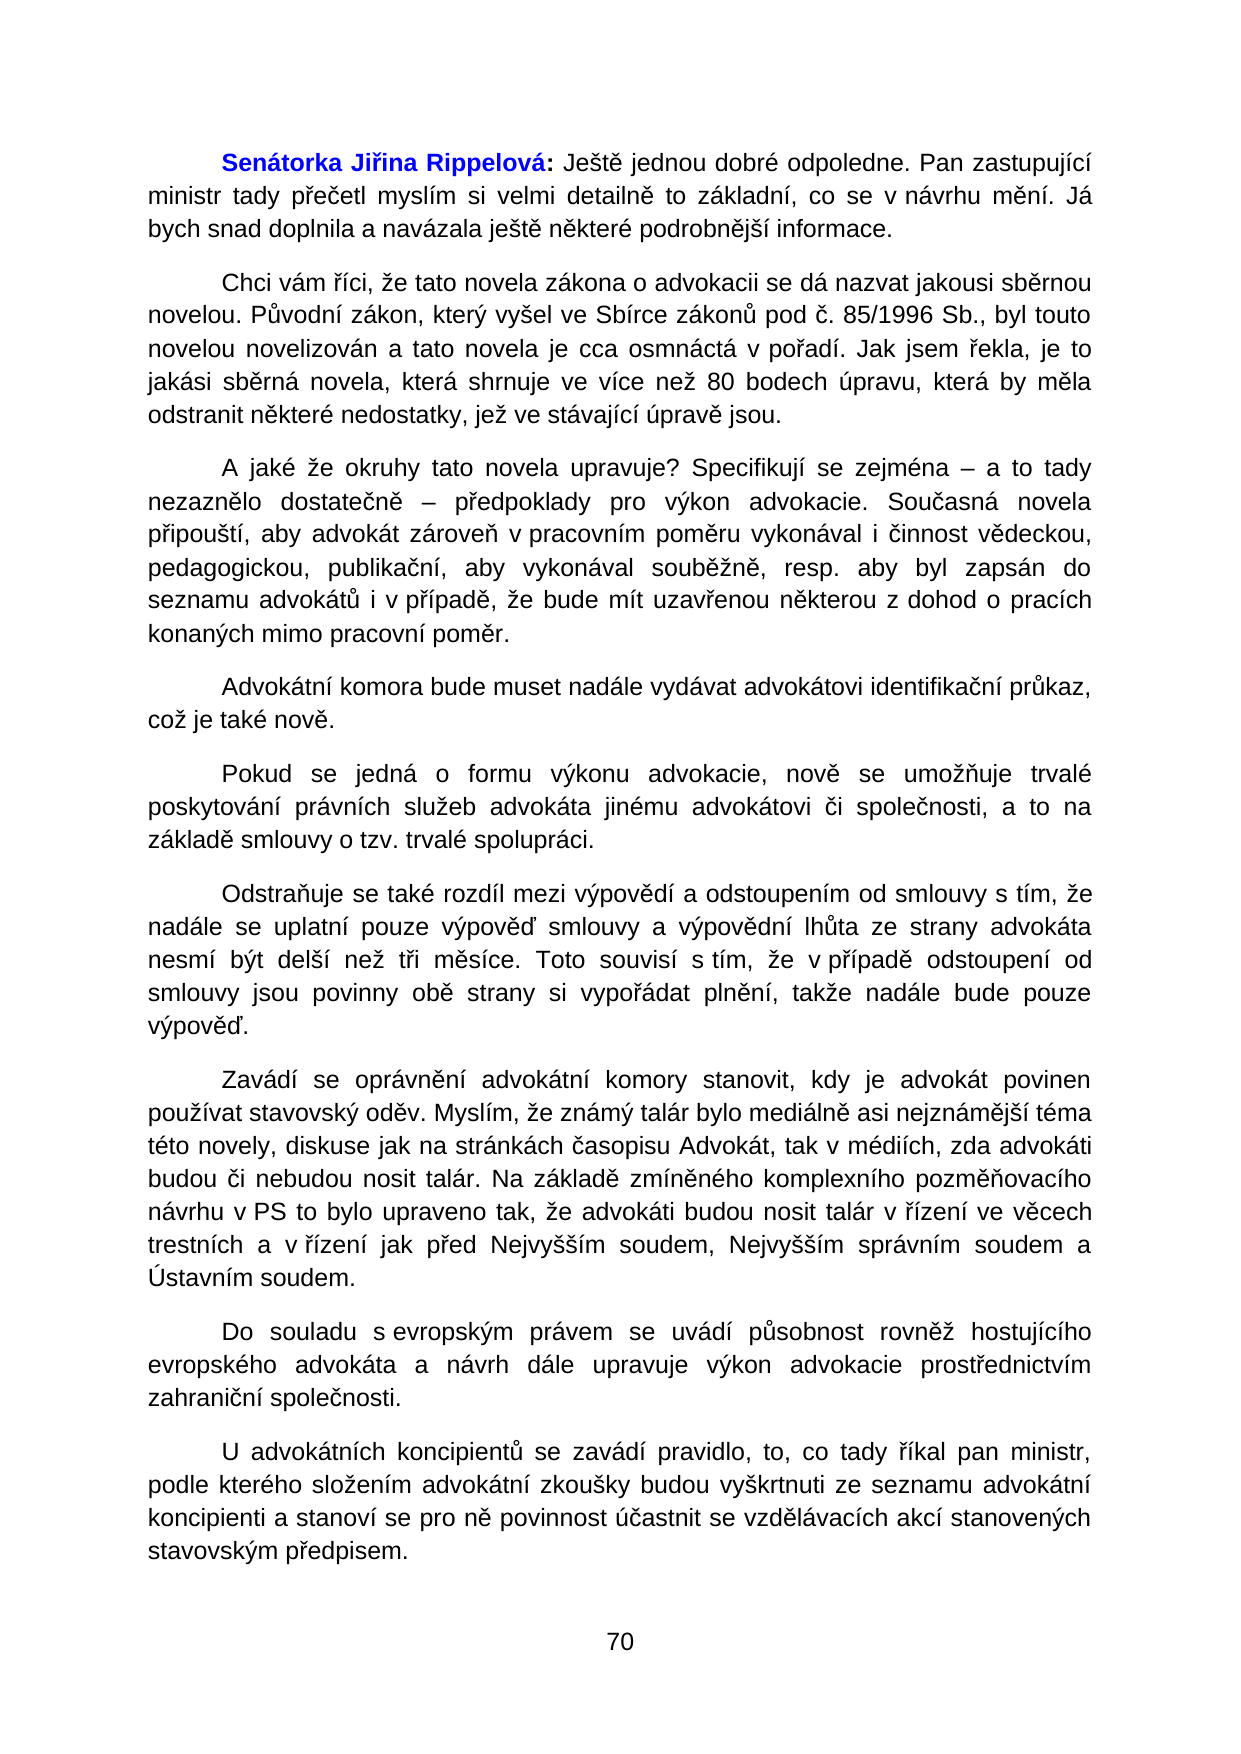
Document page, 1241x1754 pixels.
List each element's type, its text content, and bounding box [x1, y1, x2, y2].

text U advokátních koncipientů se zavádí pravidlo, to, co tady říkal pan ministr, podle kterého složením advokátní zkoušky budou vyškrtnuti ze seznamu advokátní koncipienti a stanoví se pro ně povinnost účastnit se vzdělávacích akcí stanovených stavovským předpisem. [148, 1437, 1093, 1565]
text A jaké že okruhy tato novela upravuje? Specifikují se zejména – a to tady nezaznělo dostatečně – předpoklady pro výkon advokacie. Současná novela připouští, aby advokát zároveň v pracovním poměru vykonával i činnost vědeckou, pedagogickou, publikační, aby vykonával souběžně, resp. aby byl zapsán do seznamu advokátů i v případě, že bude mít uzavřenou některou z dohod o pracích konaných mimo pracovní poměr. [148, 453, 1093, 647]
text Advokátní komora bude muset nadále vydávat advokátovi identifikační průkaz, což je také nově. [148, 672, 1093, 734]
text Odstraňuje se také rozdíl mezi výpovědí a odstoupením od smlouvy s tím, že nadále se uplatní pouze výpověď smlouvy a výpovědní lhůta ze strany advokáta nesmí být delší než tři měsíce. Toto souvisí s tím, že v případě odstoupení od smlouvy jsou povinny obě strany si vypořádat plnění, takže nadále bude pouze výpověď. [148, 879, 1093, 1040]
text Chci vám říci, že tato novela zákona o advokacii se dá nazvat jakousi sběrnou novelou. Původní zákon, který vyšel ve Sbírce zákonů pod č. 85/1996 Sb., byl touto novelou novelizován a tato novela je cca osmnáctá v pořadí. Jak jsem řekla, je to jakási sběrná novela, která shrnuje ve více než 80 bodech úpravu, která by měla odstranit některé nedostatky, jež ve stávající úpravě jsou. [148, 267, 1093, 428]
text Senátorka Jiřina Rippelová: Ještě jednou dobré odpoledne. Pan zastupující ministr tady přečetl myslím si velmi detailně to základní, co se v návrhu mění. Já bych snad doplnila a navázala ještě některé podrobnější informace. [148, 148, 1093, 242]
text Zavádí se oprávnění advokátní komory stanovit, kdy je advokát povinen používat stavovský oděv. Myslím, že známý talár bylo mediálně asi nejznámější téma této novely, diskuse jak na stránkách časopisu Advokát, tak v médiích, zda advokáti budou či nebudou nosit talár. Na základě zmíněného komplexního pozměňovacího návrhu v PS to bylo upraveno tak, že advokáti budou nosit talár v řízení ve věcech trestních a v řízení jak před Nejvyšším soudem, Nejvyšším správním soudem a Ústavním soudem. [148, 1065, 1093, 1292]
text Do souladu s evropským právem se uvádí působnost rovněž hostujícího evropského advokáta a návrh dále upravuje výkon advokacie prostřednictvím zahraniční společnosti. [148, 1317, 1093, 1412]
text Pokud se jedná o formu výkonu advokacie, nově se umožňuje trvalé poskytování právních služeb advokáta jinému advokátovi či společnosti, a to na základě smlouvy o tzv. trvalé spolupráci. [148, 759, 1093, 854]
